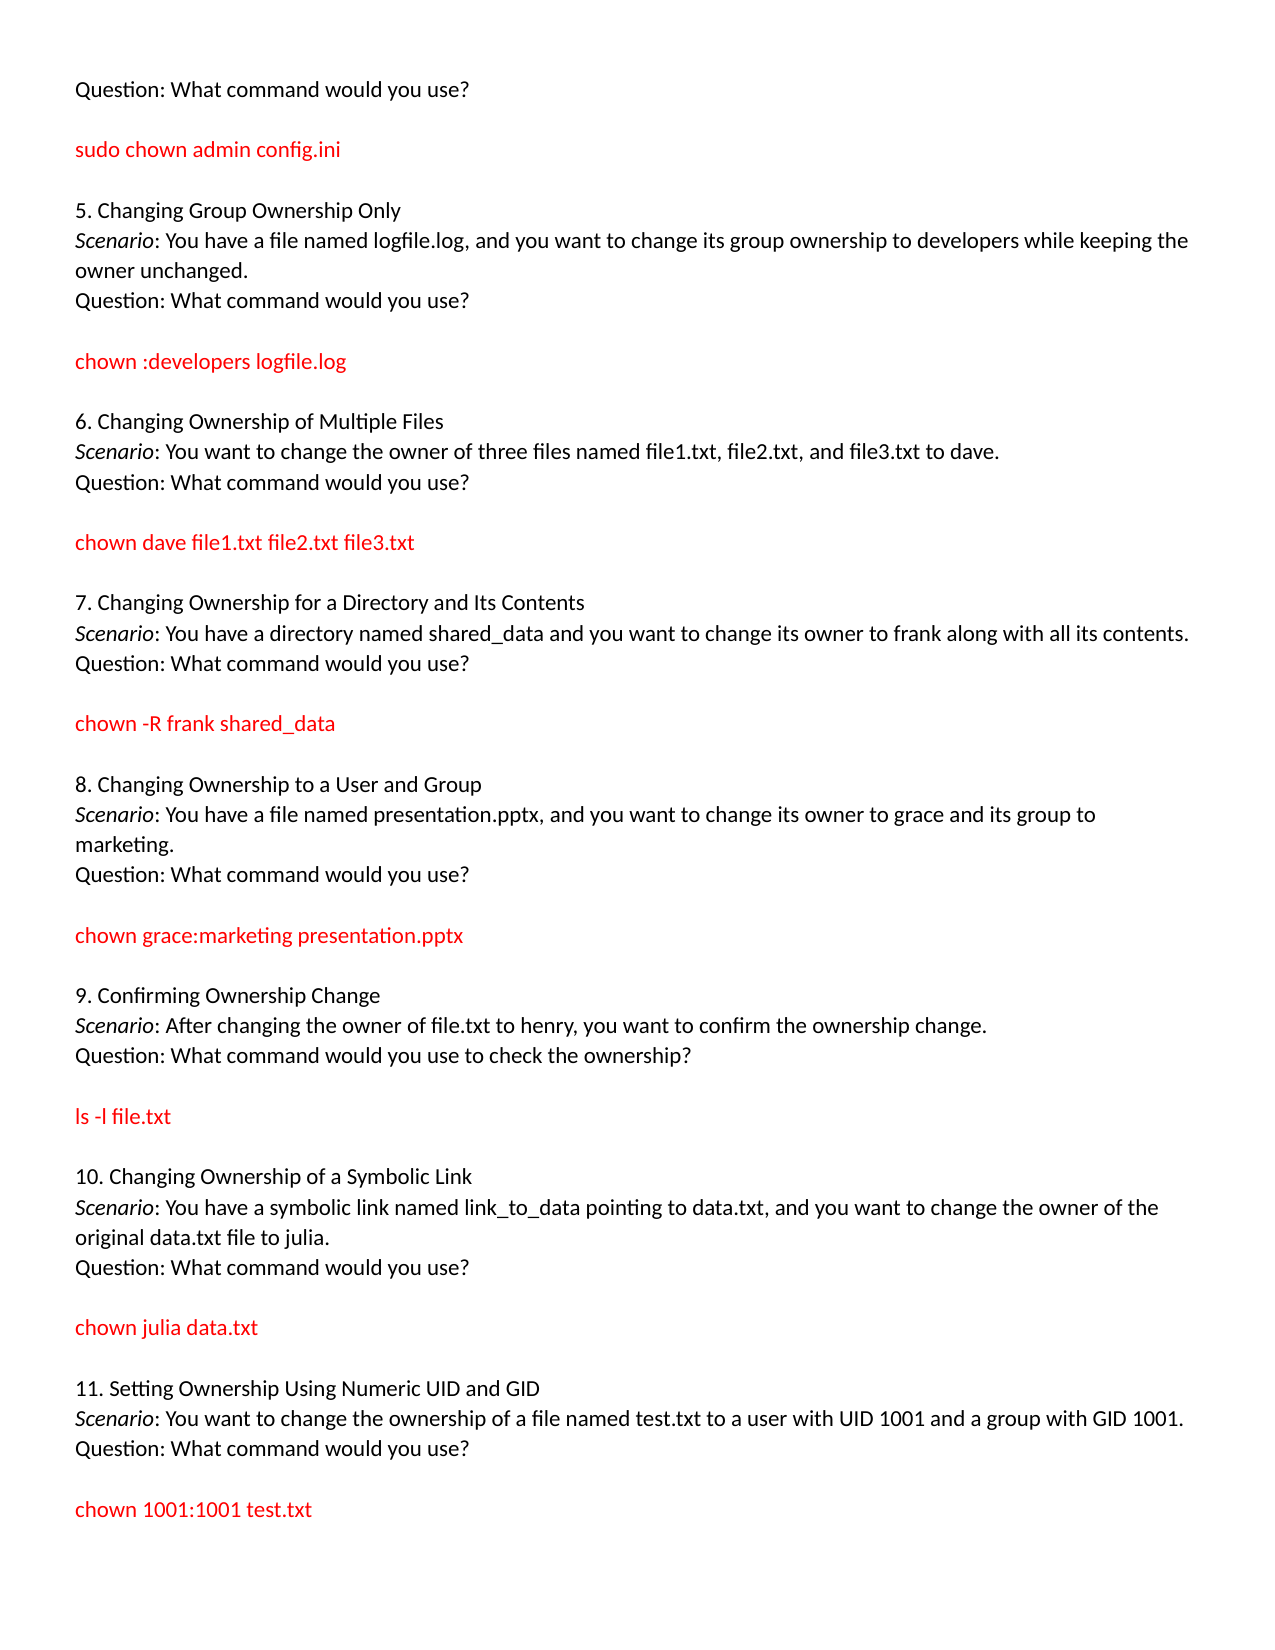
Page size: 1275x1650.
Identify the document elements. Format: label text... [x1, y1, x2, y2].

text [75, 75, 1200, 133]
text chown :developers logfile.log [75, 347, 1200, 375]
text ls -l file.txt [75, 1102, 1200, 1130]
text sudo chown admin config.ini [75, 135, 1200, 163]
text chown -R frank shared_data [75, 709, 1200, 737]
text Scenario: You have a file named logfile.log, and you want to change its group ownership to developers while keeping the owner unchanged. Question: What command would you use? [75, 226, 1200, 345]
text 10. Changing Ownership of a Symbolic Link [75, 1162, 1200, 1191]
text chown julia data.txt [75, 1313, 1200, 1342]
text Scenario: You want to change the owner of three files named file1.txt, file2.txt, and file3.txt to dave. Question: What command would you use? [75, 437, 1200, 526]
text 5. Changing Group Ownership Only [75, 196, 1200, 224]
text 8. Changing Ownership to a User and Group [75, 770, 1200, 798]
text chown grace:marketing presentation.pptx [75, 921, 1200, 949]
text 9. Confirming Ownership Change [75, 981, 1200, 1009]
text 11. Setting Ownership Using Numeric UID and GID [75, 1374, 1200, 1402]
text Scenario: You have a directory named shared_data and you want to change its owner to frank along with all its contents. Question: What command would you use? [75, 619, 1200, 707]
text 7. Changing Ownership for a Directory and Its Contents [75, 588, 1200, 617]
text 6. Changing Ownership of Multiple Files [75, 407, 1200, 435]
text Scenario: You have a symbolic link named link_to_data pointing to data.txt, and you want to change the owner of the original data.txt file to julia. Question: What command would you use? [75, 1193, 1200, 1311]
text Scenario: You have a file named presentation.pptx, and you want to change its owner to grace and its group to marketing. Question: What command would you use? [75, 800, 1200, 919]
text chown dave file1.txt file2.txt file3.txt [75, 528, 1200, 556]
text Scenario: You want to change the ownership of a file named test.txt to a user with UID 1001 and a group with GID 1001. Question: What command would you use? [75, 1404, 1200, 1493]
text Scenario: After changing the owner of file.txt to henry, you want to confirm the ownership change. Question: What command would you use to check the ownership? [75, 1011, 1200, 1100]
text chown 1001:1001 test.txt [75, 1495, 1200, 1523]
